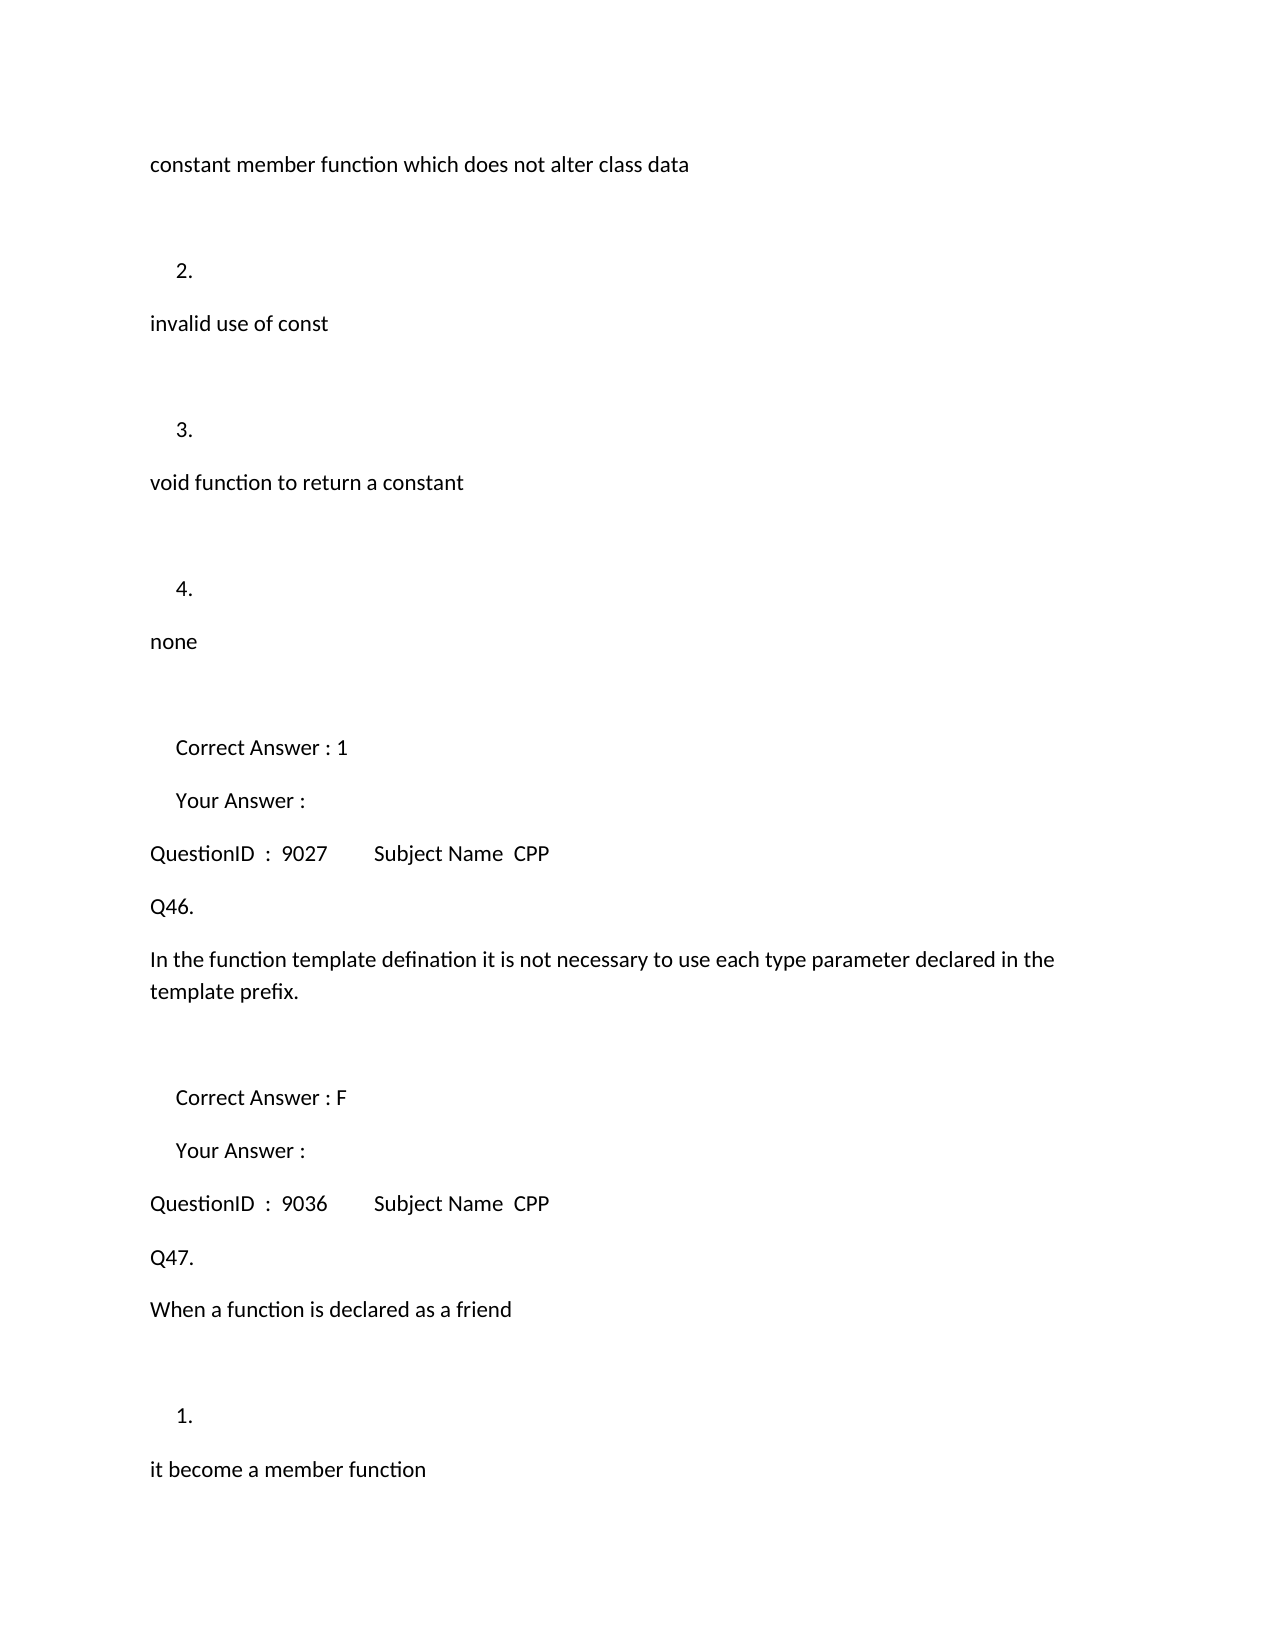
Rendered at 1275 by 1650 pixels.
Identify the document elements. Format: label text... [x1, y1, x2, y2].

text Q46. [150, 892, 1125, 920]
text QuestionID : 9027 Subject Name CPP [150, 839, 1125, 867]
text Your Answer : [150, 786, 1125, 814]
text none [150, 627, 1125, 655]
text Correct Answer : 1 [150, 733, 1125, 761]
text invalid use of const [150, 309, 1125, 337]
text QuestionID : 9036 Subject Name CPP [150, 1189, 1125, 1218]
text void function to return a constant [150, 468, 1125, 496]
text 2. [150, 256, 1125, 284]
text constant member function which does not alter class data [150, 150, 1125, 178]
text it become a member function [150, 1455, 1125, 1483]
text 1. [150, 1402, 1125, 1430]
text Q47. [150, 1243, 1125, 1271]
text In the function template defination it is not necessary to use each type parameter declared in the template prefix. [150, 945, 1125, 1006]
text 3. [150, 415, 1125, 443]
text Correct Answer : F [150, 1083, 1125, 1112]
text 4. [150, 574, 1125, 602]
text When a function is declared as a friend [150, 1296, 1125, 1324]
text Your Answer : [150, 1137, 1125, 1164]
